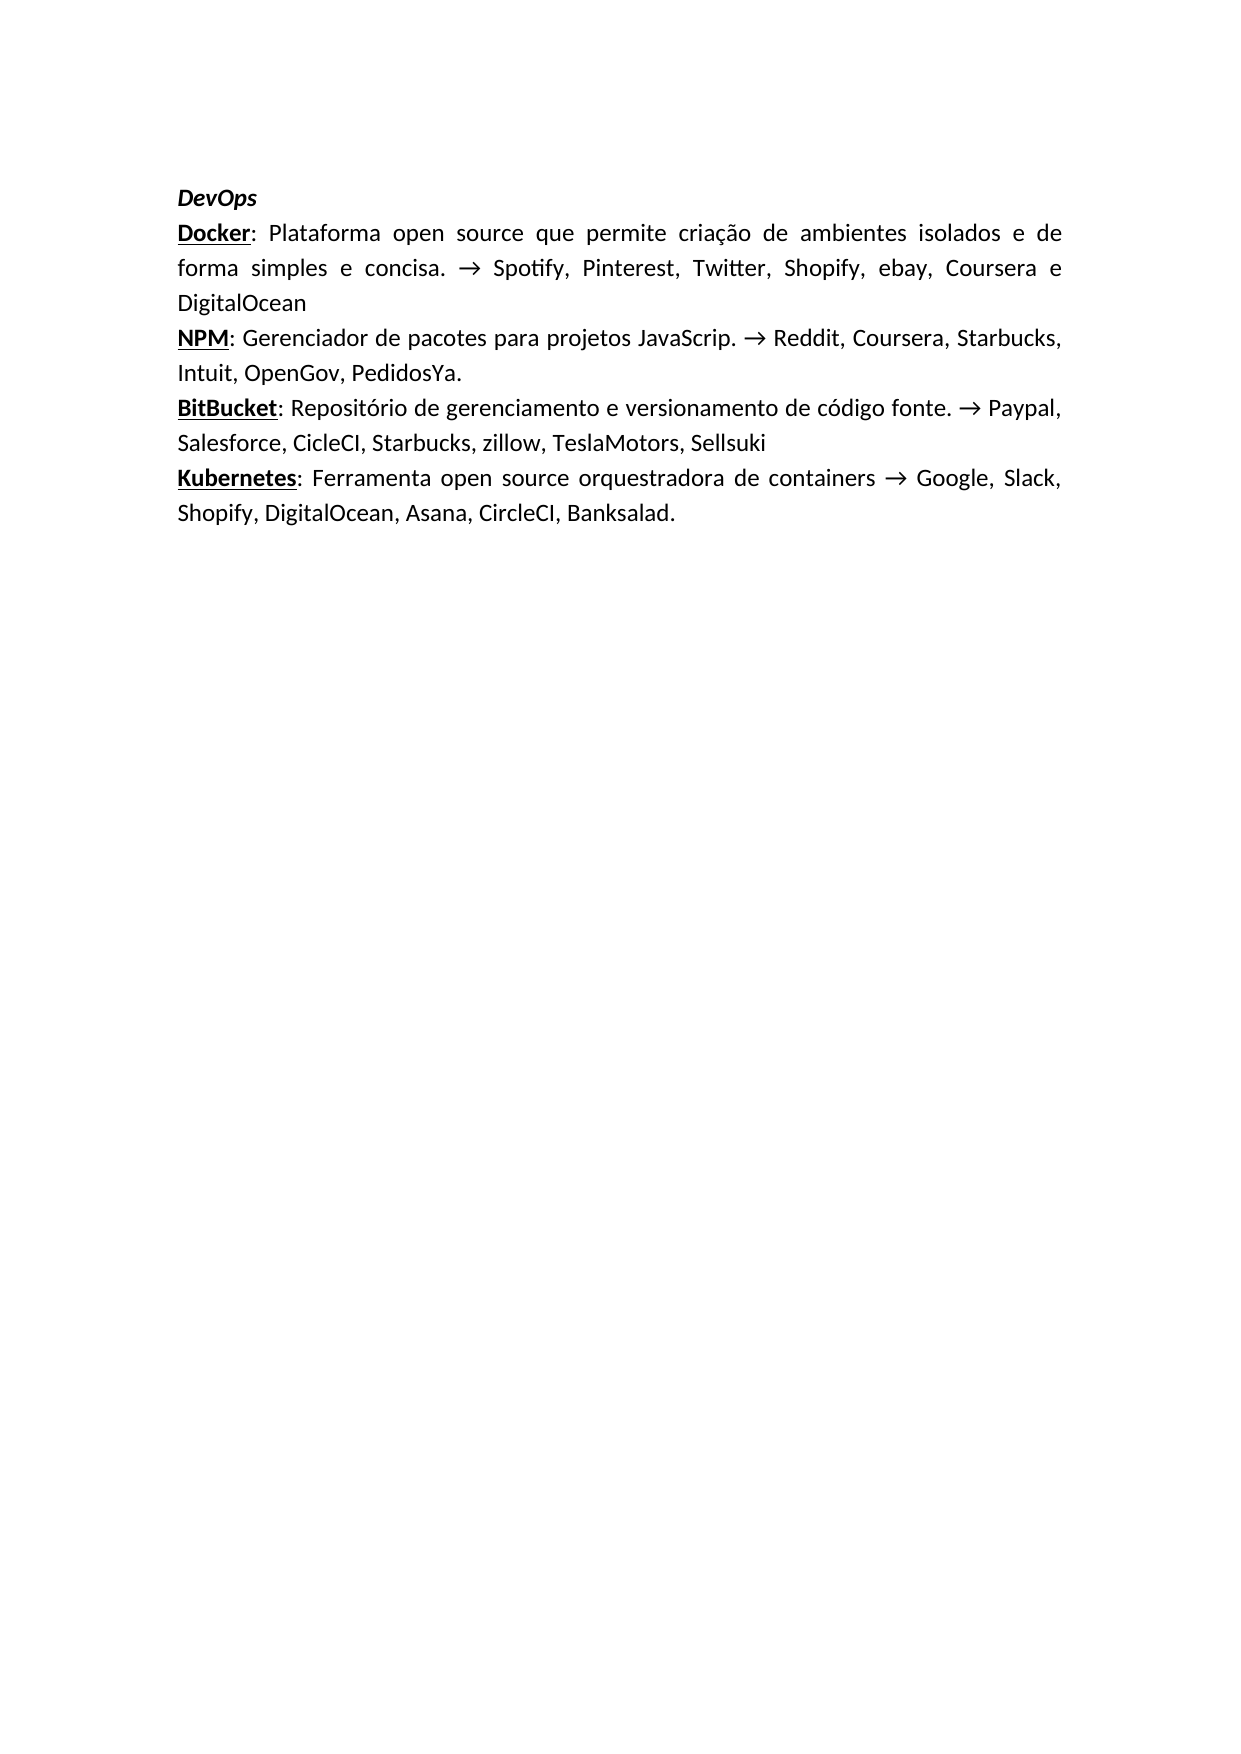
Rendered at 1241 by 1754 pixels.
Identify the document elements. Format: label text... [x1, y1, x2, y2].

text BitBucket: Repositório de gerenciamento e versionamento de código fonte. → Paypal, Salesforce, CicleCI, Starbucks, zillow, TeslaMotors, Sellsuki [177, 393, 1063, 458]
text Kubernetes: Ferramenta open source orquestradora de containers → Google, Slack, Shopify, DigitalOcean, Asana, CircleCI, Banksalad. [177, 463, 1063, 528]
text NPM: Gerenciador de pacotes para projetos JavaScrip. → Reddit, Coursera, Starbucks, Intuit, OpenGov, PedidosYa. [177, 323, 1063, 388]
text Docker: Plataforma open source que permite criação de ambientes isolados e de forma simples e concisa. → Spotify, Pinterest, Twitter, Shopify, ebay, Coursera e DigitalOcean [177, 218, 1063, 318]
text DevOps [177, 183, 1063, 213]
